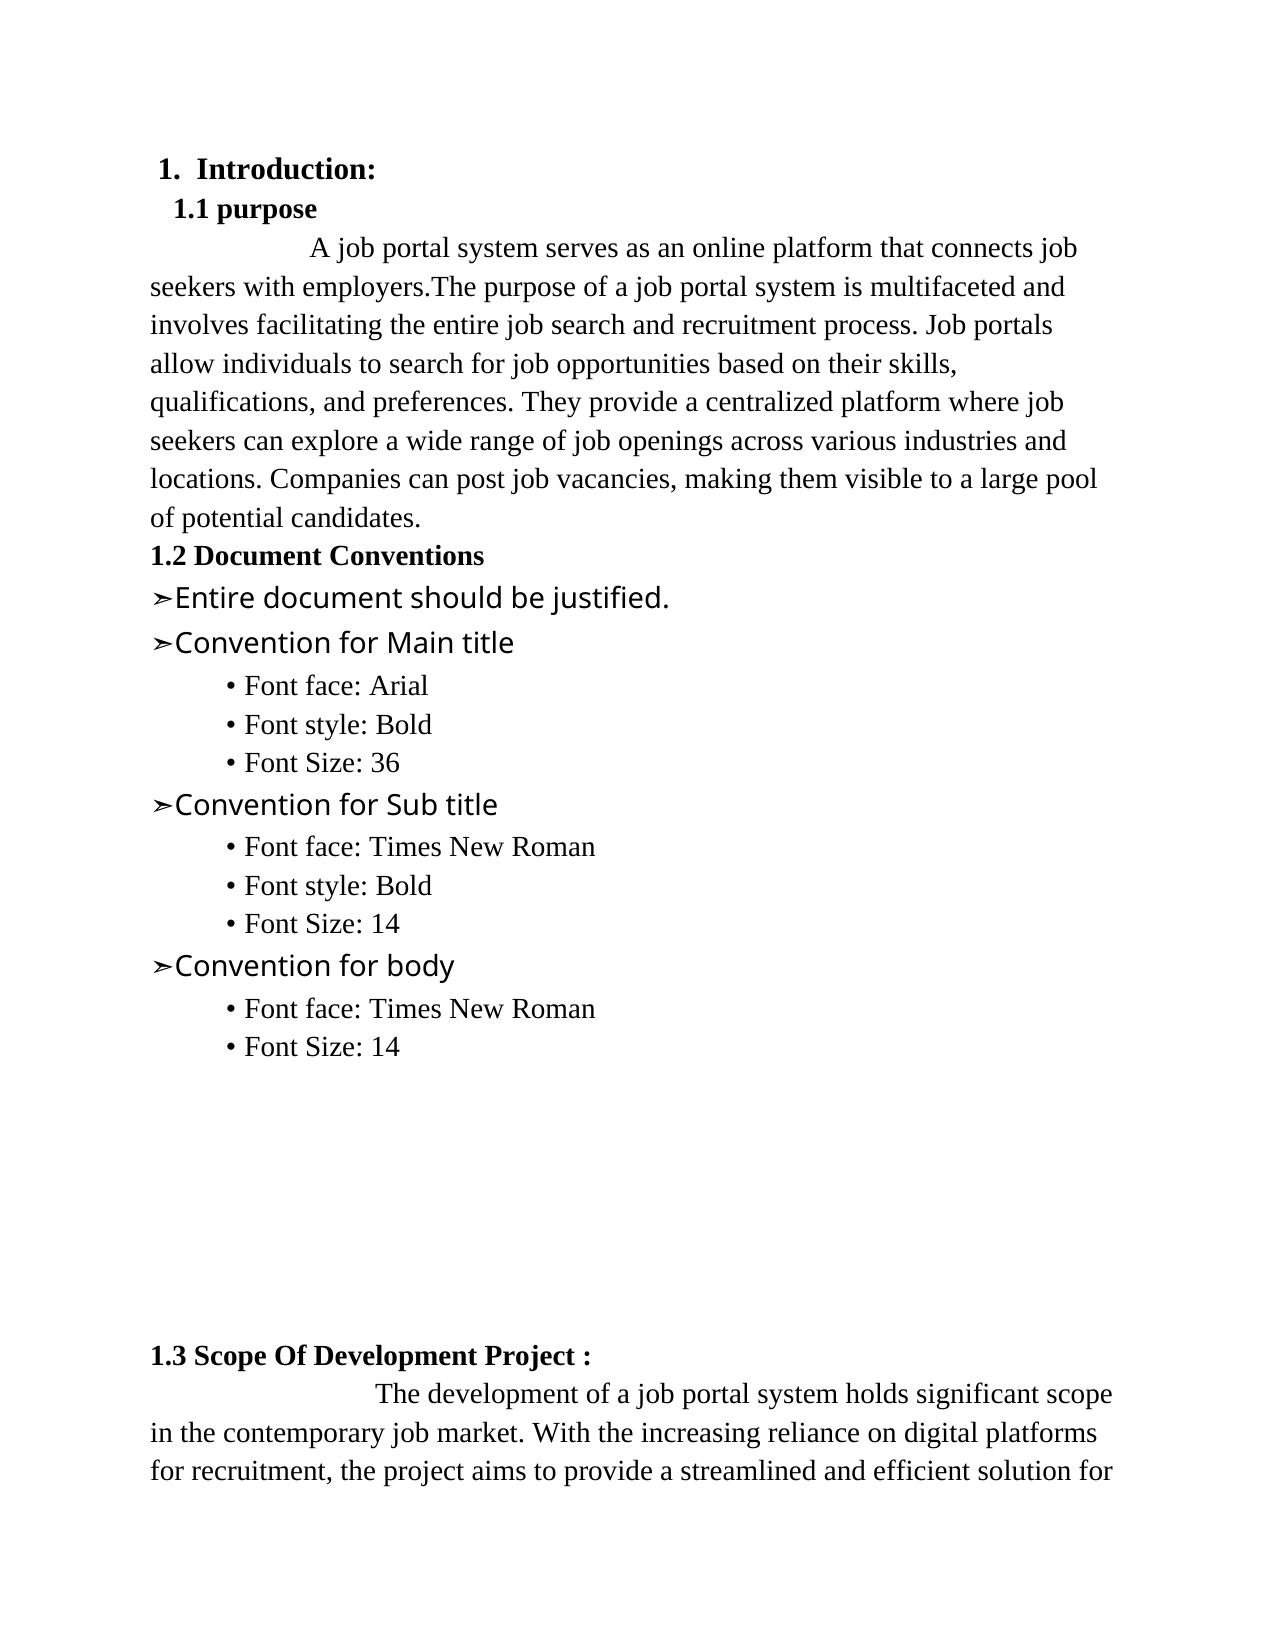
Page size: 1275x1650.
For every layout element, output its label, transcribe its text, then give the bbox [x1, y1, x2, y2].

text 1. Introduction: [150, 150, 1125, 186]
text ➣Convention for body [150, 945, 1125, 985]
text 𑇐 Font style: Bold [150, 868, 1125, 902]
text 1.3 Scope Of Development Project : [150, 1338, 1125, 1371]
text 𑇐 Font style: Bold [150, 707, 1125, 740]
text ➣Convention for Main title [150, 623, 1125, 662]
text 1.2 Document Conventions [150, 538, 1125, 572]
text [150, 1376, 1125, 1487]
text ➣Entire document should be justified. [150, 577, 1125, 617]
text 𑇐 Font Size: 14 [150, 1029, 1125, 1063]
text A job portal system serves as an online platform that connects job seekers with employers.The purpose of a job portal system is multifaceted and involves facilitating the entire job search and recruitment process. Job portals allow individuals to search for job opportunities based on their skills, qualifications, and preferences. They provide a centralized platform where job seekers can explore a wide range of job openings across various industries and locations. Companies can post job vacancies, making them visible to a large pool of potential candidates. [150, 230, 1125, 533]
text 𑇐 Font face: Arial [150, 668, 1125, 702]
text 𑇐 Font face: Times New Roman [150, 829, 1125, 863]
text 𑇐 Font Size: 14 [150, 907, 1125, 940]
text ➣Convention for Sub title [150, 784, 1125, 823]
text 1.1 purpose [150, 191, 1125, 225]
text 𑇐 Font face: Times New Roman [150, 991, 1125, 1024]
text 𑇐 Font Size: 36 [150, 745, 1125, 779]
